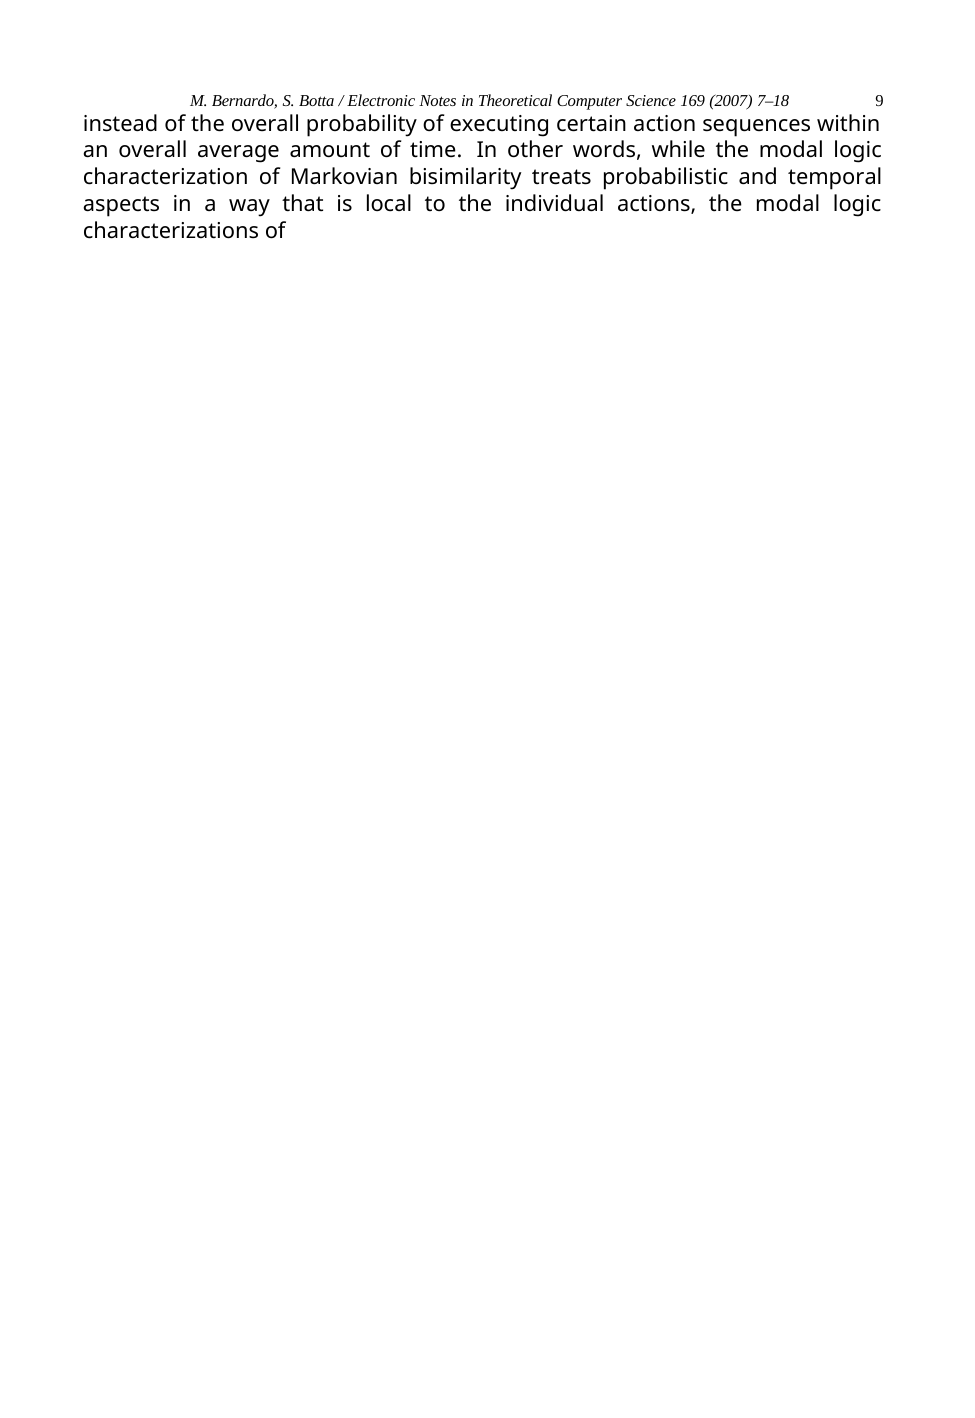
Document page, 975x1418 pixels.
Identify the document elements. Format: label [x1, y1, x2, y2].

text [83, 110, 882, 245]
